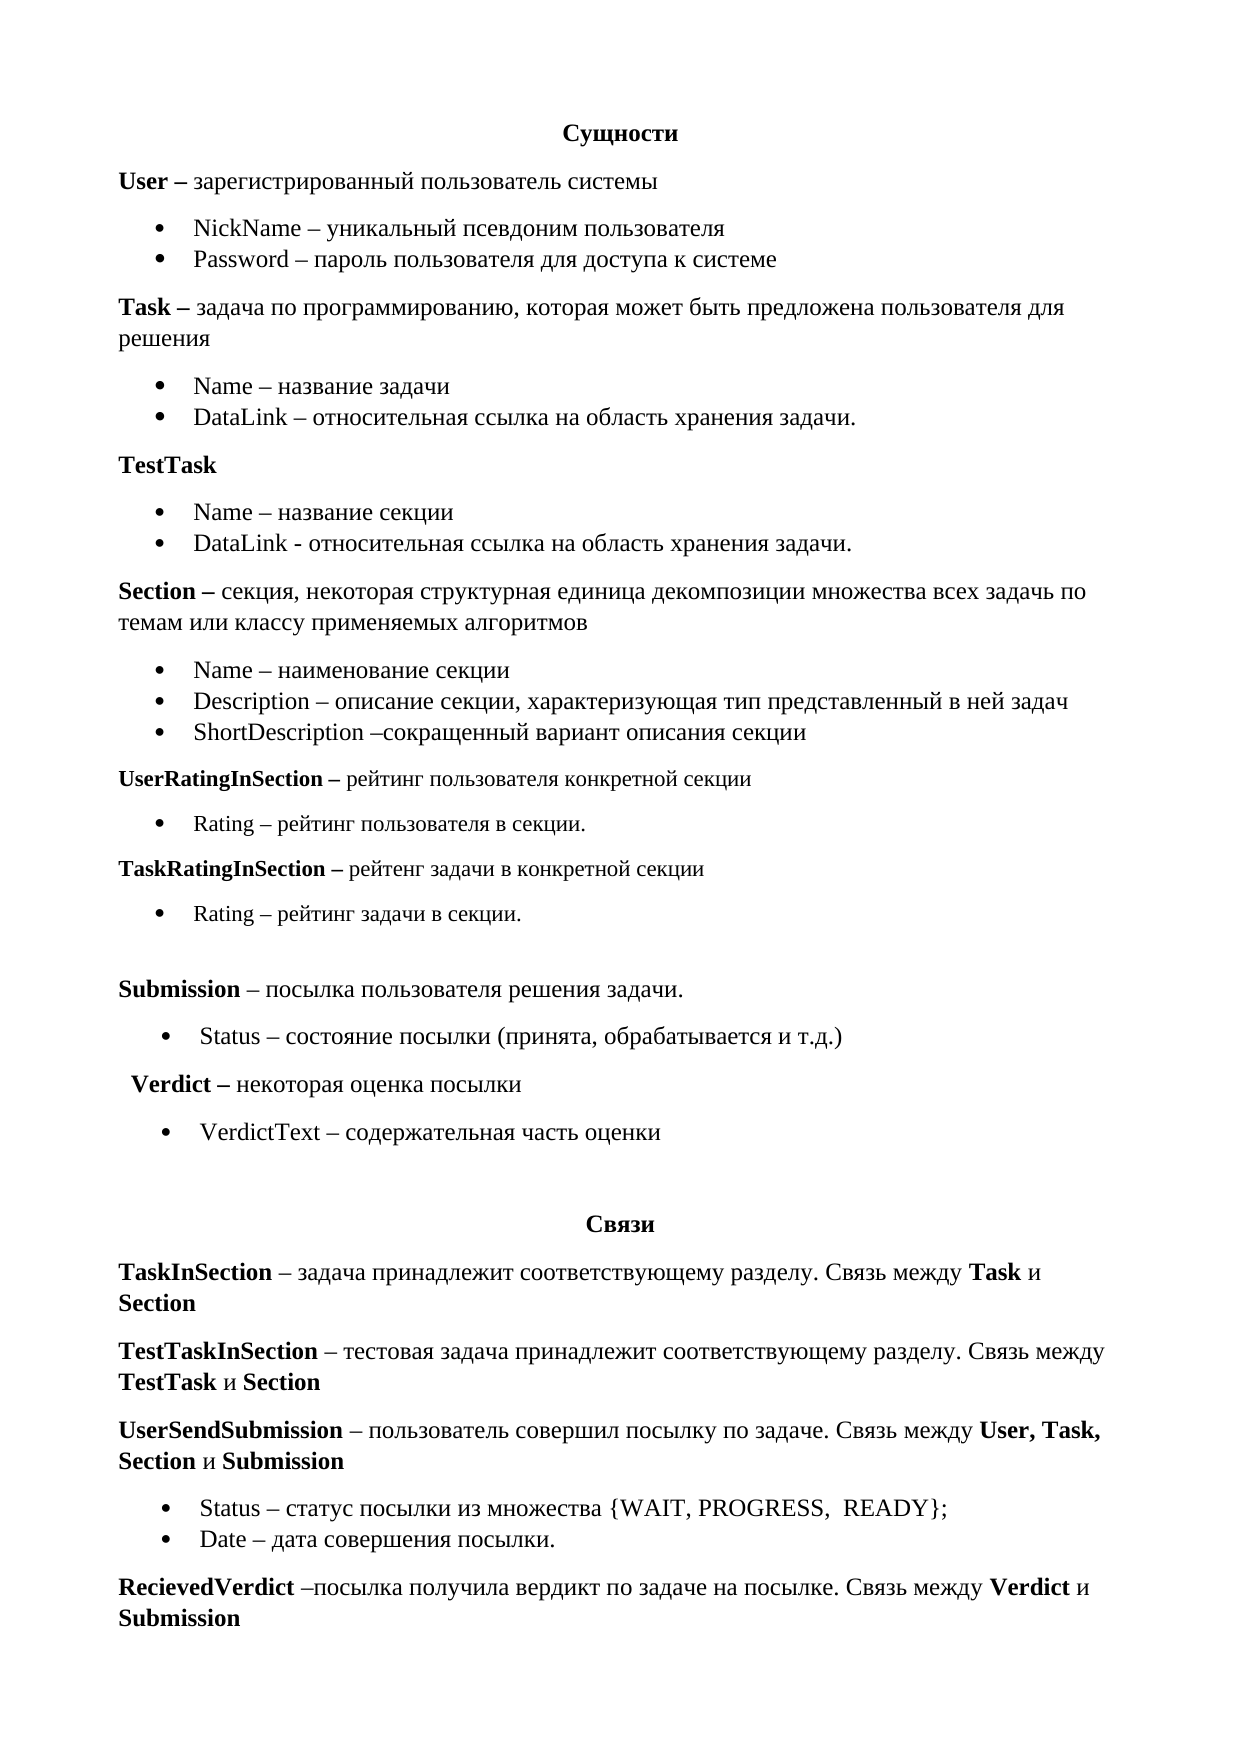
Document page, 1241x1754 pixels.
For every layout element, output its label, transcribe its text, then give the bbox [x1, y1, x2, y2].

text UserRatingInSection – рейтинг пользователя конкретной секции [118, 765, 1122, 791]
list DataLink – относительная ссылка на область хранения задачи. [156, 402, 1122, 431]
text TestTaskInSection – тестовая задача принадлежит соответствующему разделу. Связь между TestTask и Section [118, 1336, 1122, 1396]
list Description – описание секции, характеризующая тип представленный в ней задач [156, 686, 1122, 715]
list Rating – рейтинг задачи в секции. [156, 900, 1122, 926]
list Status – состояние посылки (принята, обрабатывается и т.д.) [162, 1021, 1122, 1050]
text Сущности [118, 118, 1122, 147]
text TaskRatingInSection – рейтенг задачи в конкретной секции [118, 855, 1122, 881]
text TaskInSection – задача принадлежит соответствующему разделу. Связь между Task и Section [118, 1257, 1122, 1317]
list DataLink - относительная ссылка на область хранения задачи. [156, 528, 1122, 557]
text Verdict – некоторая оценка посылки [124, 1069, 1122, 1098]
list ShortDescription –сокращенный вариант описания секции [156, 717, 1122, 746]
list Status – статус посылки из множества {WAIT, PROGRESS, READY}; [162, 1493, 1122, 1522]
text Task – задача по программированию, которая может быть предложена пользователя для решения [118, 292, 1122, 352]
list NickName – уникальный псевдоним пользователя [156, 213, 1122, 242]
list Name – название секции [156, 497, 1122, 526]
list Rating – рейтинг пользователя в секции. [156, 810, 1122, 836]
text Submission – посылка пользователя решения задачи. [118, 974, 1122, 1002]
text TestTask [118, 450, 1122, 478]
list Password – пароль пользователя для доступа к системе [156, 244, 1122, 273]
text RecievedVerdict –посылка получила вердикт по задаче на посылке. Связь между Verdict и Submission [118, 1572, 1122, 1632]
text Связи [118, 1209, 1122, 1238]
list Name – наименование секции [156, 655, 1122, 684]
text User – зарегистрированный пользователь системы [118, 166, 1122, 194]
list Name – название задачи [156, 371, 1122, 400]
list Date – дата совершения посылки. [162, 1524, 1122, 1553]
text UserSendSubmission – пользователь совершил посылку по задаче. Связь между User, Task, Section и Submission [118, 1415, 1122, 1474]
text Section – секция, некоторая структурная единица декомпозиции множества всех задачь по темам или классу применяемых алгоритмов [118, 576, 1122, 636]
list VerdictText – содержательная часть оценки [162, 1117, 1122, 1146]
